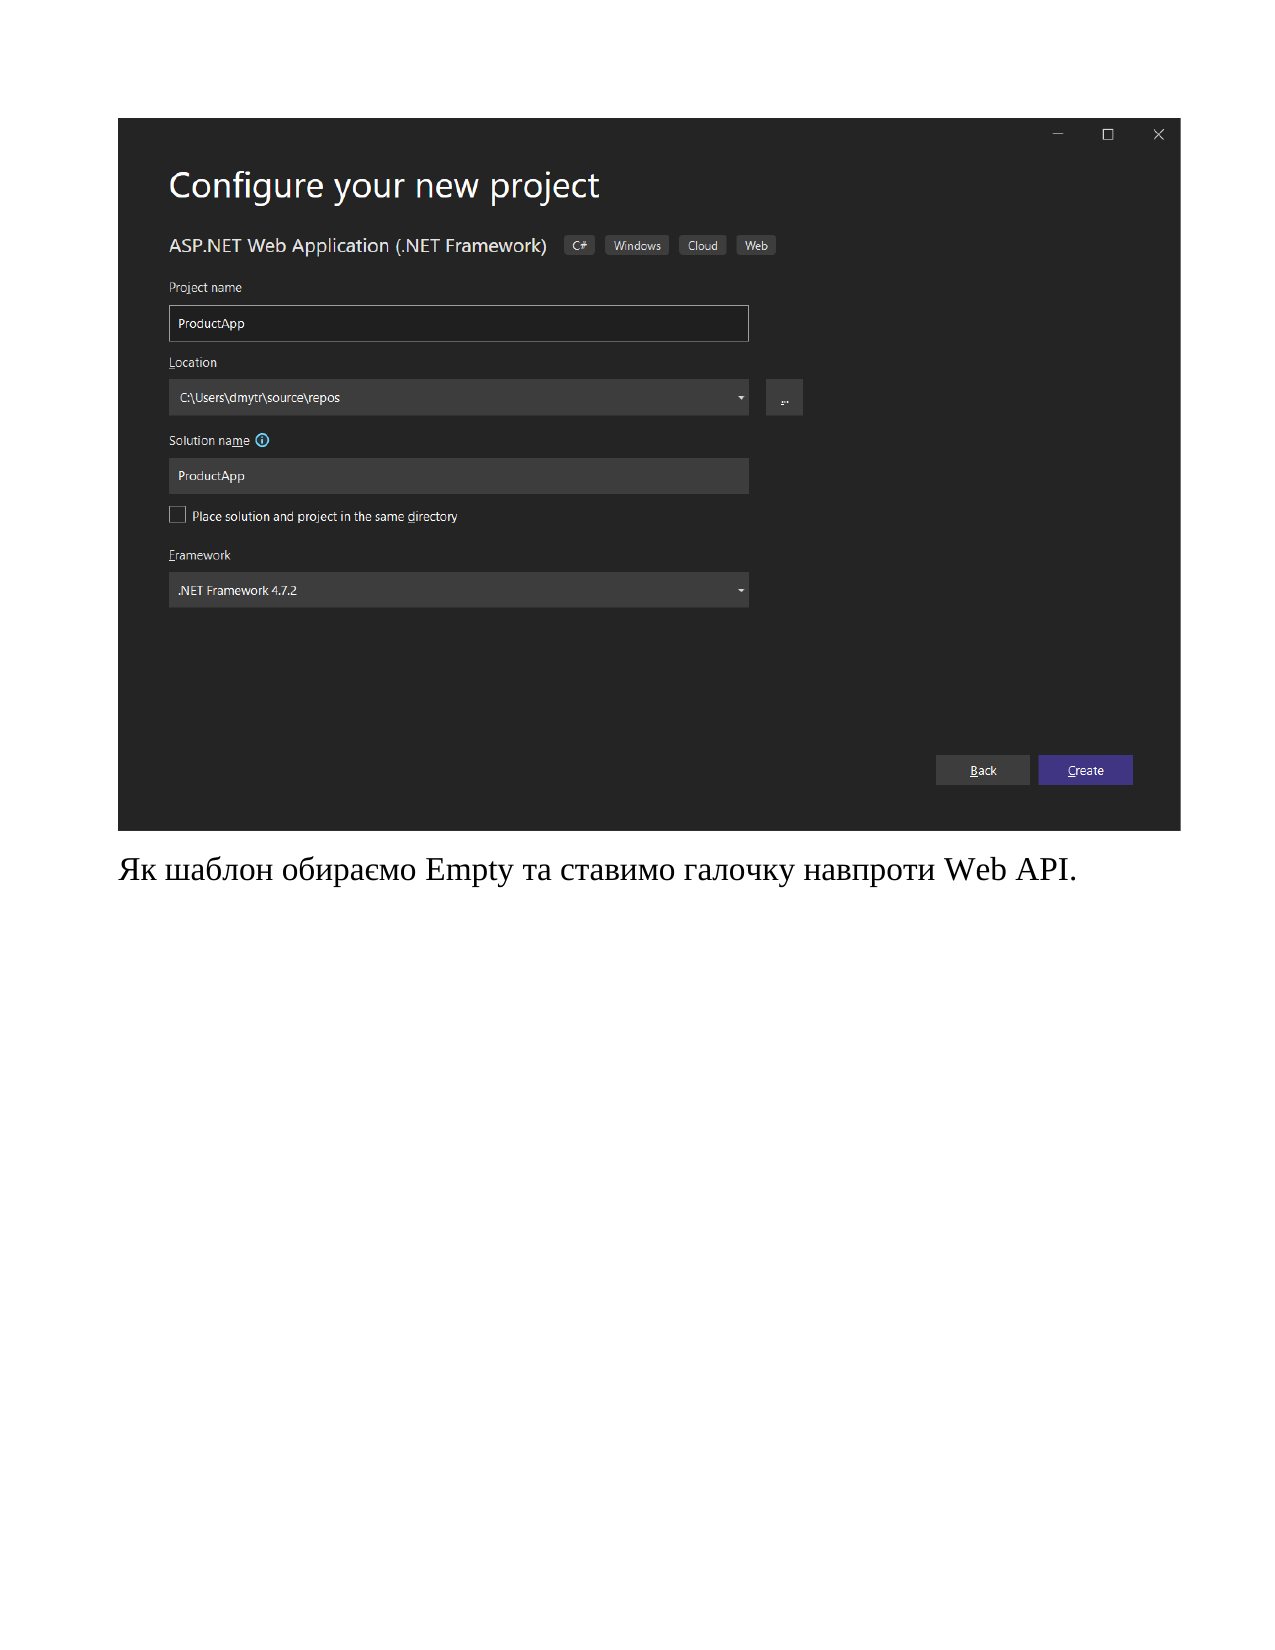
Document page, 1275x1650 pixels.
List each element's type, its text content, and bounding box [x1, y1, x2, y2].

text Як шаблон обираємо Empty та ставимо галочку навпроти Web API. [118, 849, 1157, 887]
picture [118, 118, 1181, 831]
